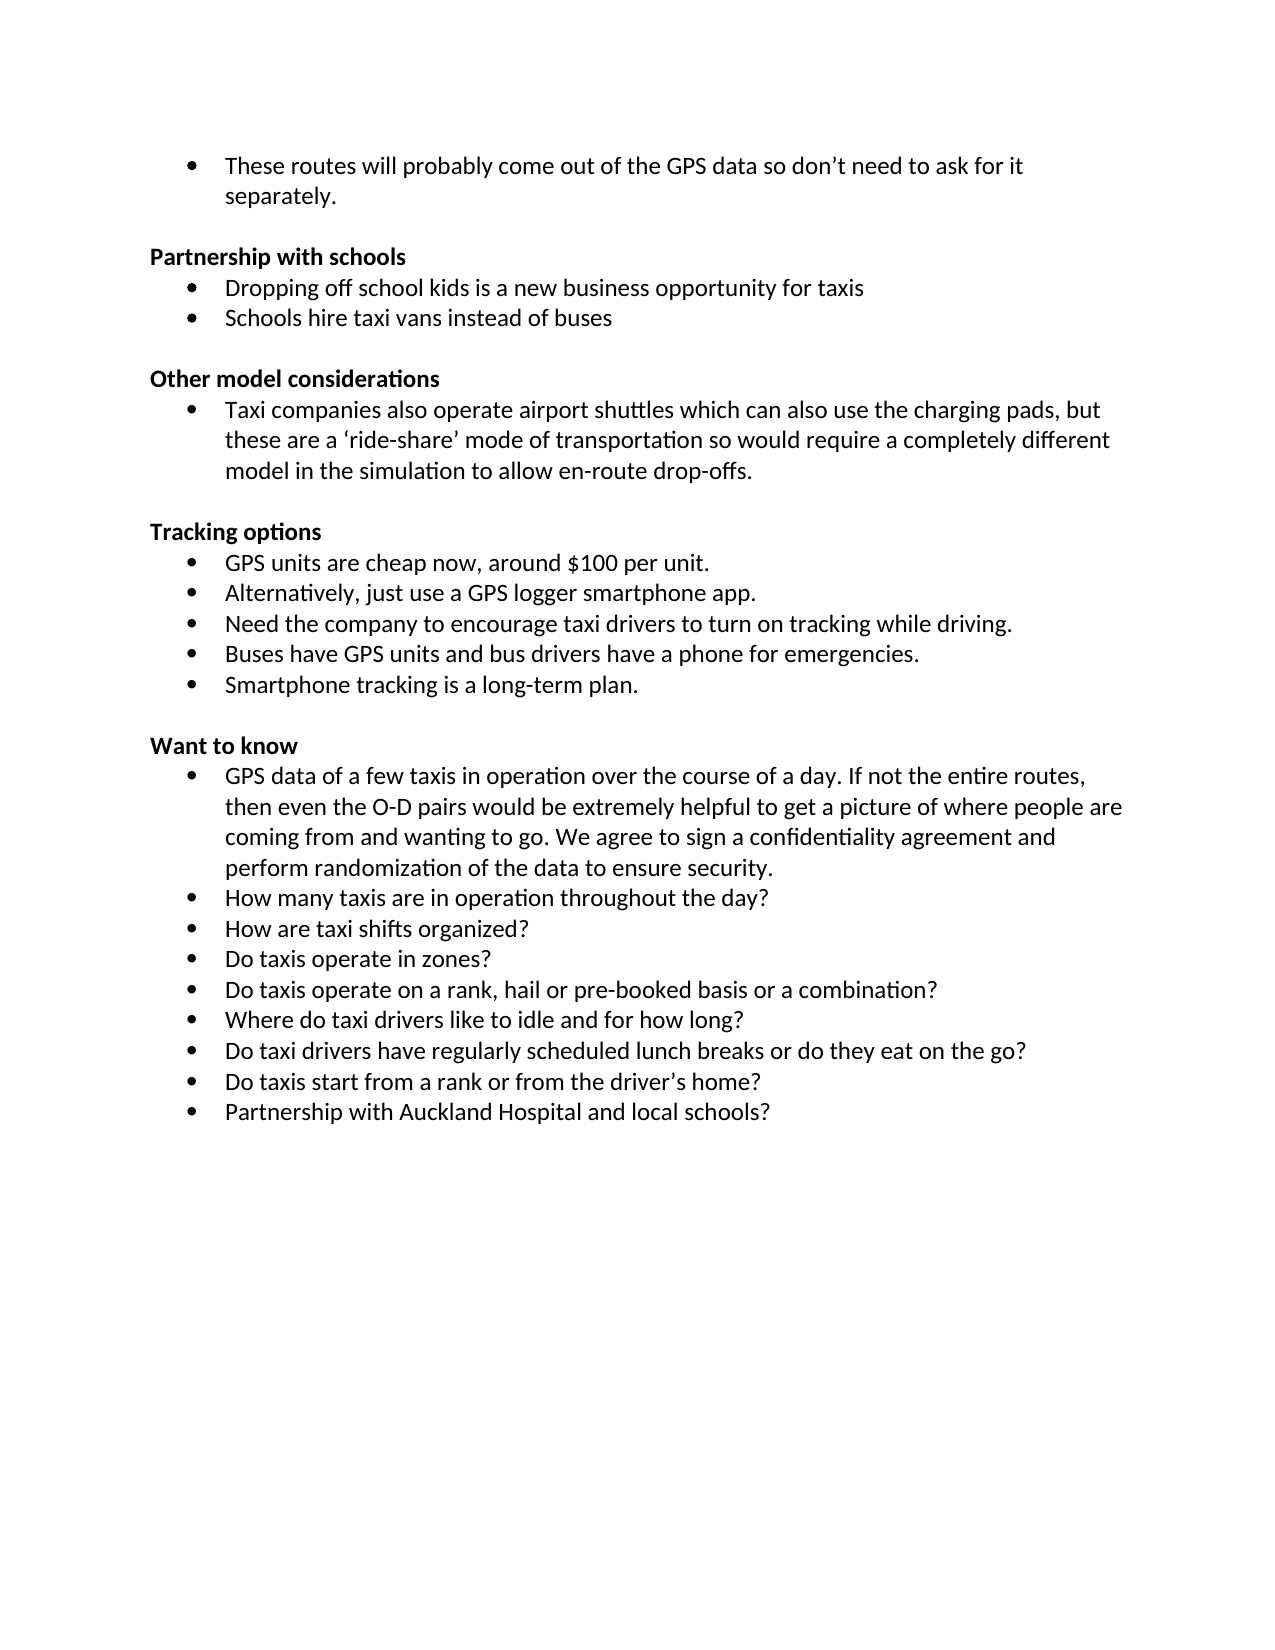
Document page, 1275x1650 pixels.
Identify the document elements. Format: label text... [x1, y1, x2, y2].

list Buses have GPS units and bus drivers have a phone for emergencies. [187, 638, 1125, 669]
list How are taxi shifts organized? [187, 913, 1125, 943]
list Smartphone tracking is a long-term plan. [187, 669, 1125, 699]
text Other model considerations [150, 364, 1125, 394]
list Partnership with Auckland Hospital and local schools? [187, 1096, 1125, 1127]
list Do taxis operate on a rank, hail or pre-booked basis or a combination? [187, 974, 1125, 1004]
text Tracking options [150, 516, 1125, 547]
list GPS data of a few taxis in operation over the course of a day. If not the entire routes, then even the O-D pairs would be extremely helpful to get a picture of where people are coming from and wanting to go. We agree to sign a confidentiality agreement and perform randomization of the data to ensure security. [187, 760, 1125, 882]
text Want to know [150, 730, 1125, 760]
list Do taxis operate in zones? [187, 943, 1125, 974]
list Where do taxi drivers like to idle and for how long? [187, 1004, 1125, 1035]
list Do taxi drivers have regularly scheduled lunch breaks or do they eat on the go? [187, 1035, 1125, 1066]
list Dropping off school kids is a new business opportunity for taxis [187, 272, 1125, 303]
text Partnership with schools [150, 242, 1125, 272]
list Do taxis start from a rank or from the driver’s home? [187, 1066, 1125, 1096]
list GPS units are cheap now, around $100 per unit. [187, 547, 1125, 577]
list Alternatively, just use a GPS logger smartphone app. [187, 577, 1125, 608]
list Taxi companies also operate airport shuttles which can also use the charging pads, but these are a ‘ride-share’ mode of transportation so would require a completely different model in the simulation to allow en-route drop-offs. [187, 394, 1125, 486]
list Schools hire taxi vans instead of buses [187, 303, 1125, 333]
list These routes will probably come out of the GPS data so don’t need to ask for it separately. [187, 150, 1125, 211]
list How many taxis are in operation throughout the day? [187, 882, 1125, 913]
list Need the company to encourage taxi drivers to turn on tracking while driving. [187, 608, 1125, 638]
